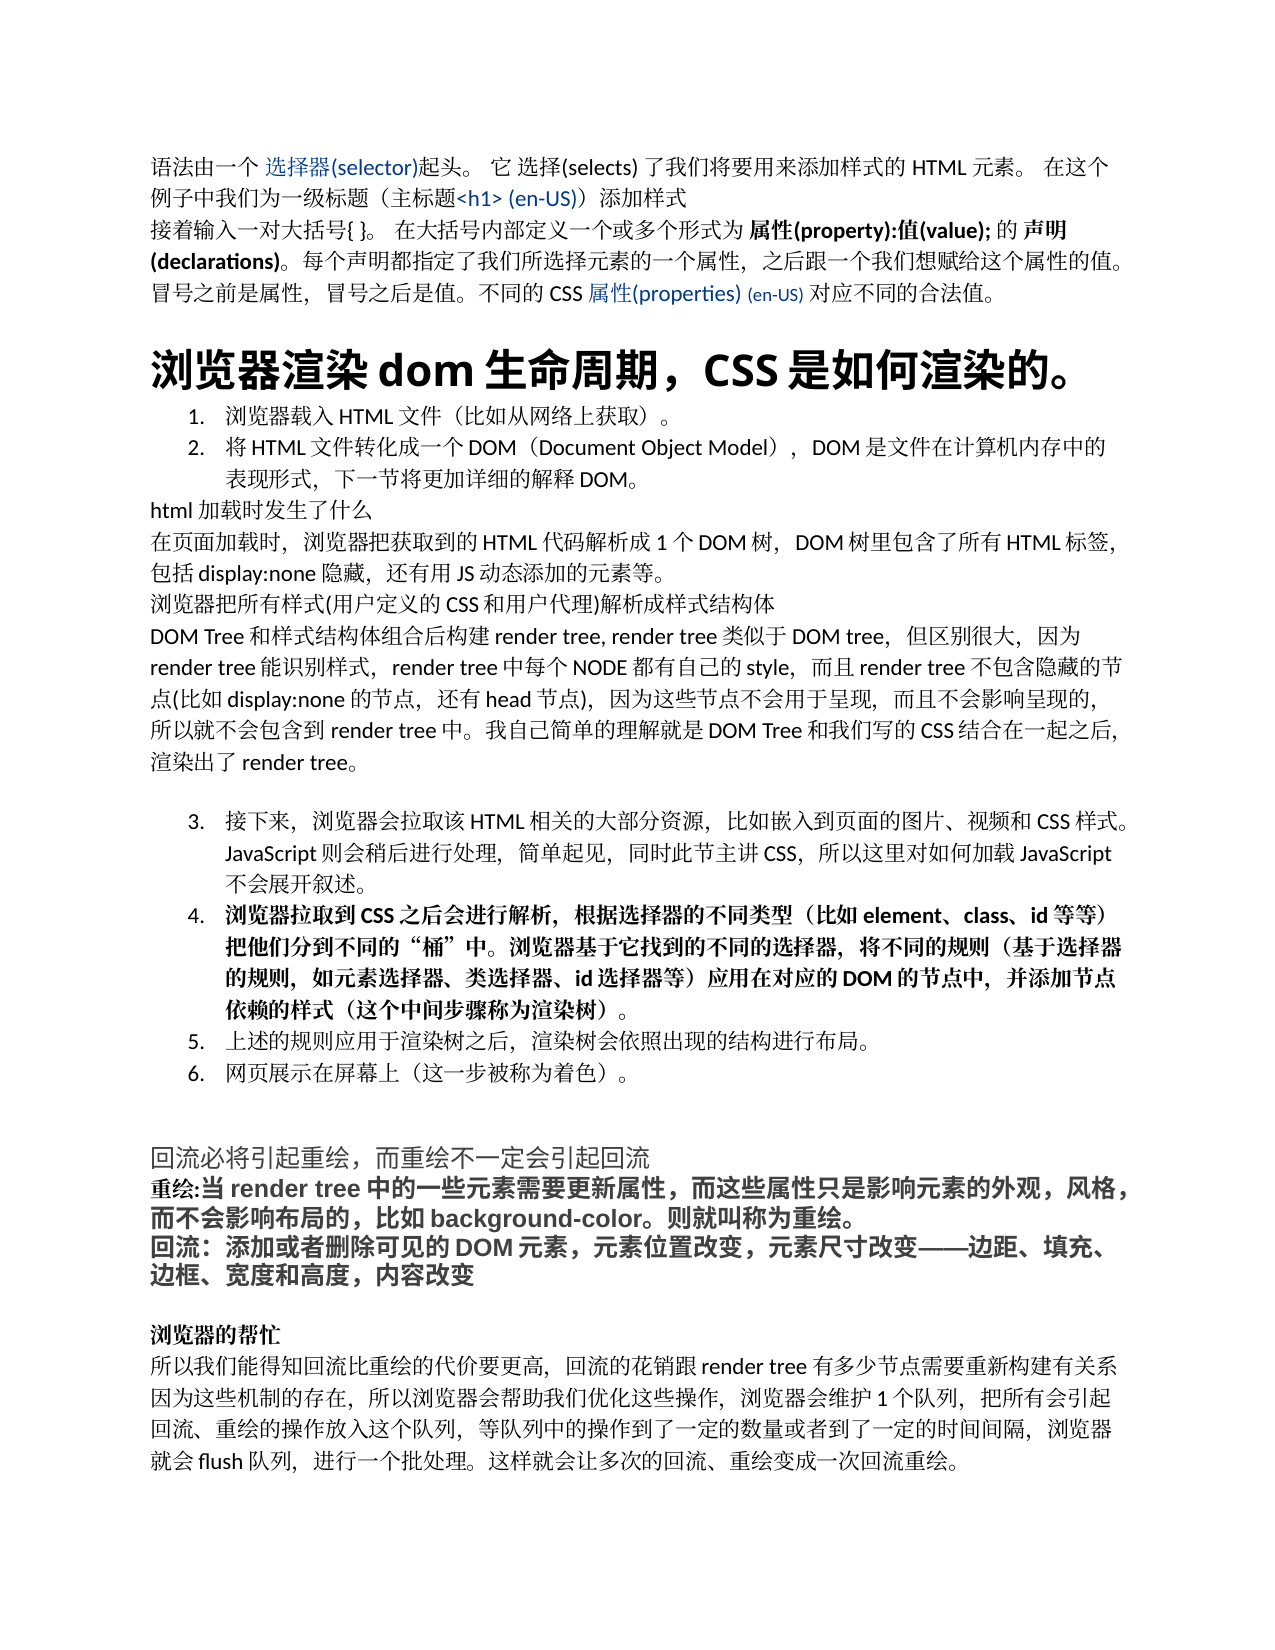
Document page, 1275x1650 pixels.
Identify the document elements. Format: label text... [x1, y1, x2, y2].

list 接下来，浏览器会拉取该HTML相关的大部分资源，比如嵌入到页面的图片、视频和CSS样式。JavaScript则会稍后进行处理，简单起见，同时此节主讲CSS，所以这里对如何加载JavaScript不会展开叙述。 [187, 804, 1125, 899]
text 回流必将引起重绘，而重绘不一定会引起回流 [150, 1143, 1125, 1172]
list 浏览器载入HTML文件（比如从网络上获取）。 [187, 399, 1125, 430]
text 冒号之前是属性，冒号之后是值。不同的 CSS 属性(properties) (en-US) 对应不同的合法值。 [150, 276, 1125, 307]
text 在页面加载时，浏览器把获取到的HTML代码解析成1个DOM树，DOM树里包含了所有HTML标签，包括display:none隐藏，还有用JS动态添加的元素等。 [150, 525, 1125, 588]
text 接着输入一对大括号{ }。 在大括号内部定义一个或多个形式为 属性(property):值(value); 的 声明(declarations)。每个声明都指定了我们所选择元素的一个属性，之后跟一个我们想赋给这个属性的值。 [150, 213, 1125, 276]
text 语法由一个 选择器(selector)起头。 它 选择(selects) 了我们将要用来添加样式的 HTML 元素。 在这个例子中我们为一级标题（主标题<h1> (en-US)）添加样式 [150, 150, 1125, 213]
text 浏览器的帮忙 [150, 1318, 1125, 1349]
text 回流：添加或者删除可见的DOM元素，元素位置改变，元素尺寸改变——边距、填充、边框、宽度和高度，内容改变 [150, 1232, 1125, 1290]
text DOM Tree 和样式结构体组合后构建render tree, render tree类似于DOM tree，但区别很大，因为render tree能识别样式，render tree中每个NODE都有自己的style，而且render tree不包含隐藏的节点(比如display:none的节点，还有head节点)，因为这些节点不会用于呈现，而且不会影响呈现的，所以就不会包含到 render tree中。我自己简单的理解就是DOM Tree和我们写的CSS结合在一起之后，渲染出了render tree。 [150, 619, 1125, 776]
list 上述的规则应用于渲染树之后，渲染树会依照出现的结构进行布局。 [187, 1024, 1125, 1056]
list 浏览器拉取到CSS之后会进行解析，根据选择器的不同类型（比如element、class、id等等）把他们分到不同的“桶”中。浏览器基于它找到的不同的选择器，将不同的规则（基于选择器的规则，如元素选择器、类选择器、id选择器等）应用在对应的DOM的节点中，并添加节点依赖的样式（这个中间步骤称为渲染树）。 [187, 899, 1125, 1024]
text 重绘:当render tree中的一些元素需要更新属性，而这些属性只是影响元素的外观，风格，而不会影响布局的，比如background-color。则就叫称为重绘。 [150, 1172, 1125, 1232]
list 网页展示在屏幕上（这一步被称为着色）。 [187, 1056, 1125, 1087]
text 所以我们能得知回流比重绘的代价要更高，回流的花销跟render tree有多少节点需要重新构建有关系 因为这些机制的存在，所以浏览器会帮助我们优化这些操作，浏览器会维护1个队列，把所有会引起回流、重绘的操作放入这个队列，等队列中的操作到了一定的数量或者到了一定的时间间隔，浏览器就会flush队列，进行一个批处理。这样就会让多次的回流、重绘变成一次回流重绘。 [150, 1349, 1125, 1475]
text html 加载时发生了什么 [150, 493, 1125, 525]
list 将HTML文件转化成一个DOM（Document Object Model），DOM是文件在计算机内存中的表现形式，下一节将更加详细的解释DOM。 [187, 430, 1125, 493]
text 浏览器把所有样式(用户定义的CSS和用户代理)解析成样式结构体 [150, 588, 1125, 619]
